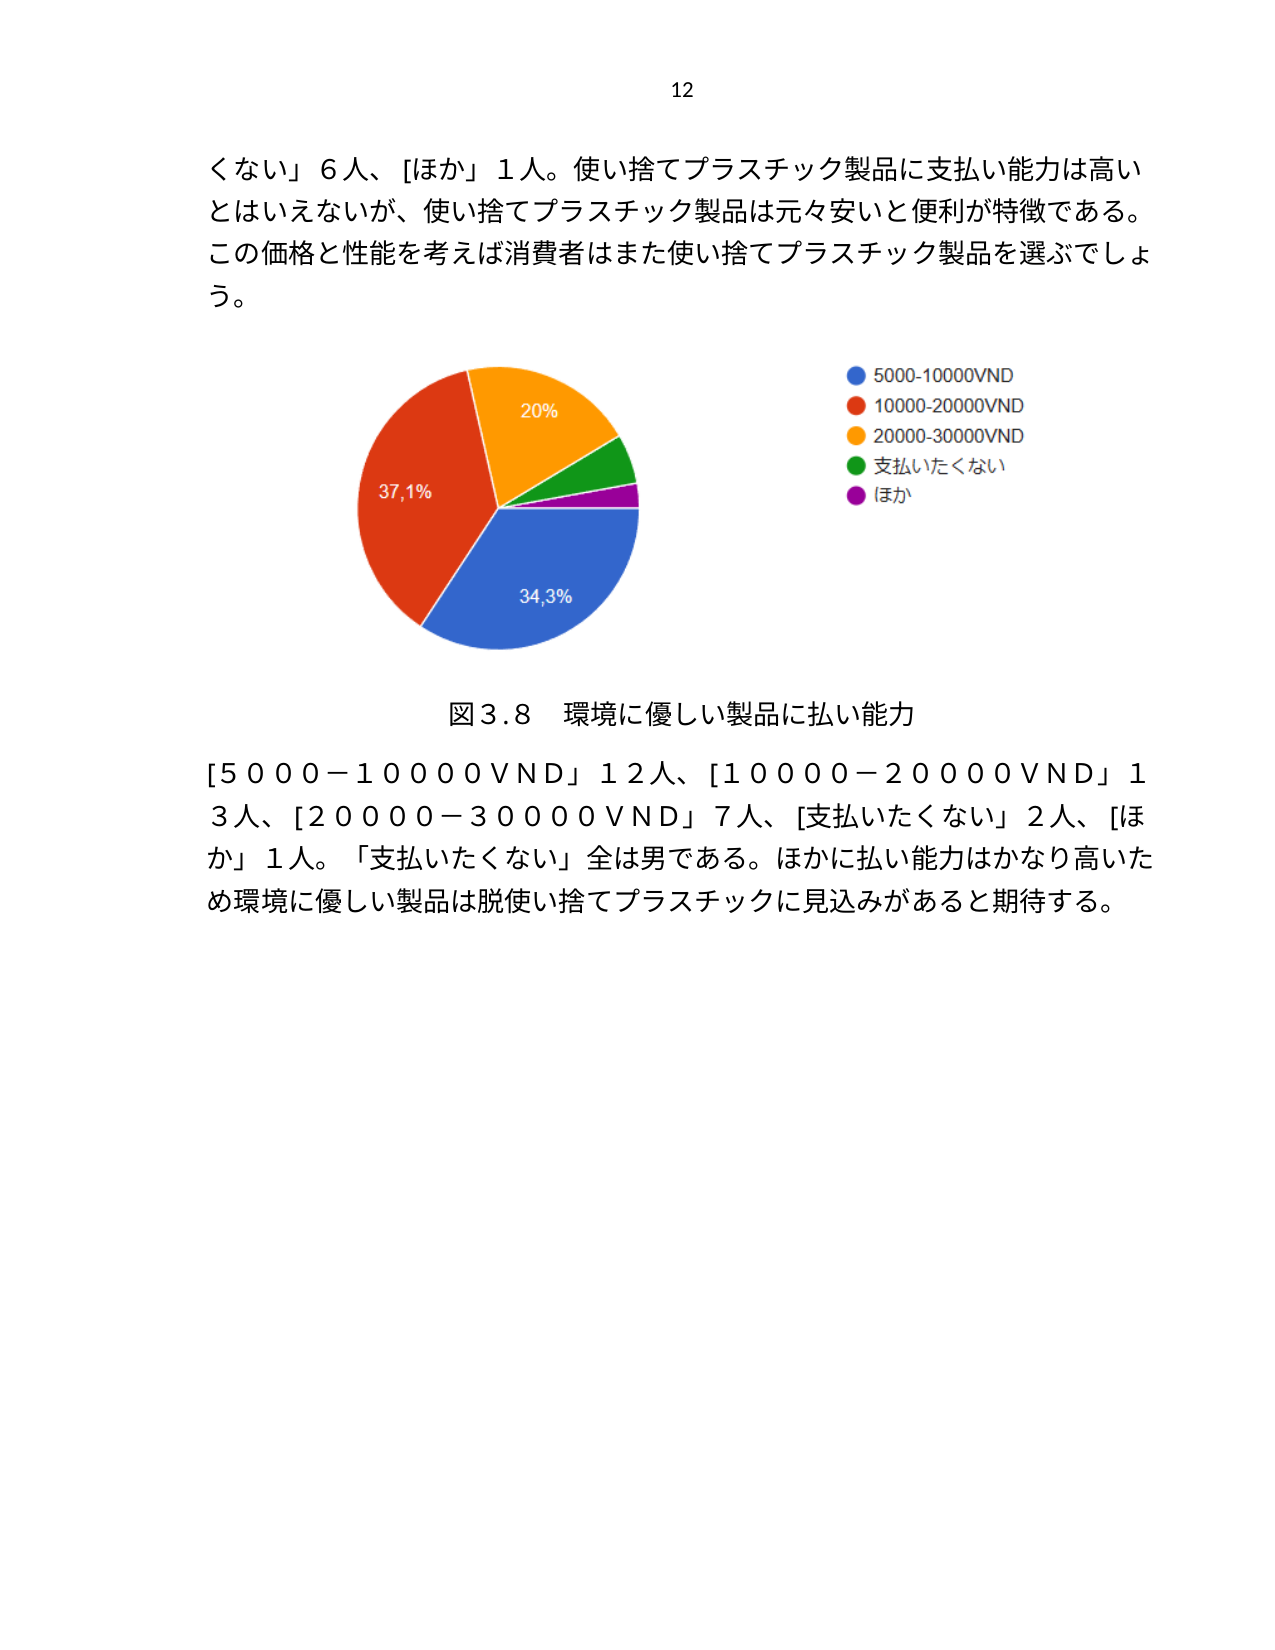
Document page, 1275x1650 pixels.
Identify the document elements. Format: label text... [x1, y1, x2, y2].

text 図３.８ 環境に優しい製品に払い能力 [207, 693, 1157, 732]
text [５０００－１００００ＶＮＤ」１２人、 [１００００－２００００ＶＮＤ」１３人、 [２００００－３００００ＶＮＤ」７人、 [支払いたくない」２人、 [ほか」１人。「支払いたくない」全は男である。ほかに払い能力はかなり高いため環境に優しい製品は脱使い捨てプラスチックに見込みがあると期待する。 [207, 752, 1157, 919]
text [207, 148, 1157, 314]
picture [306, 333, 1057, 675]
